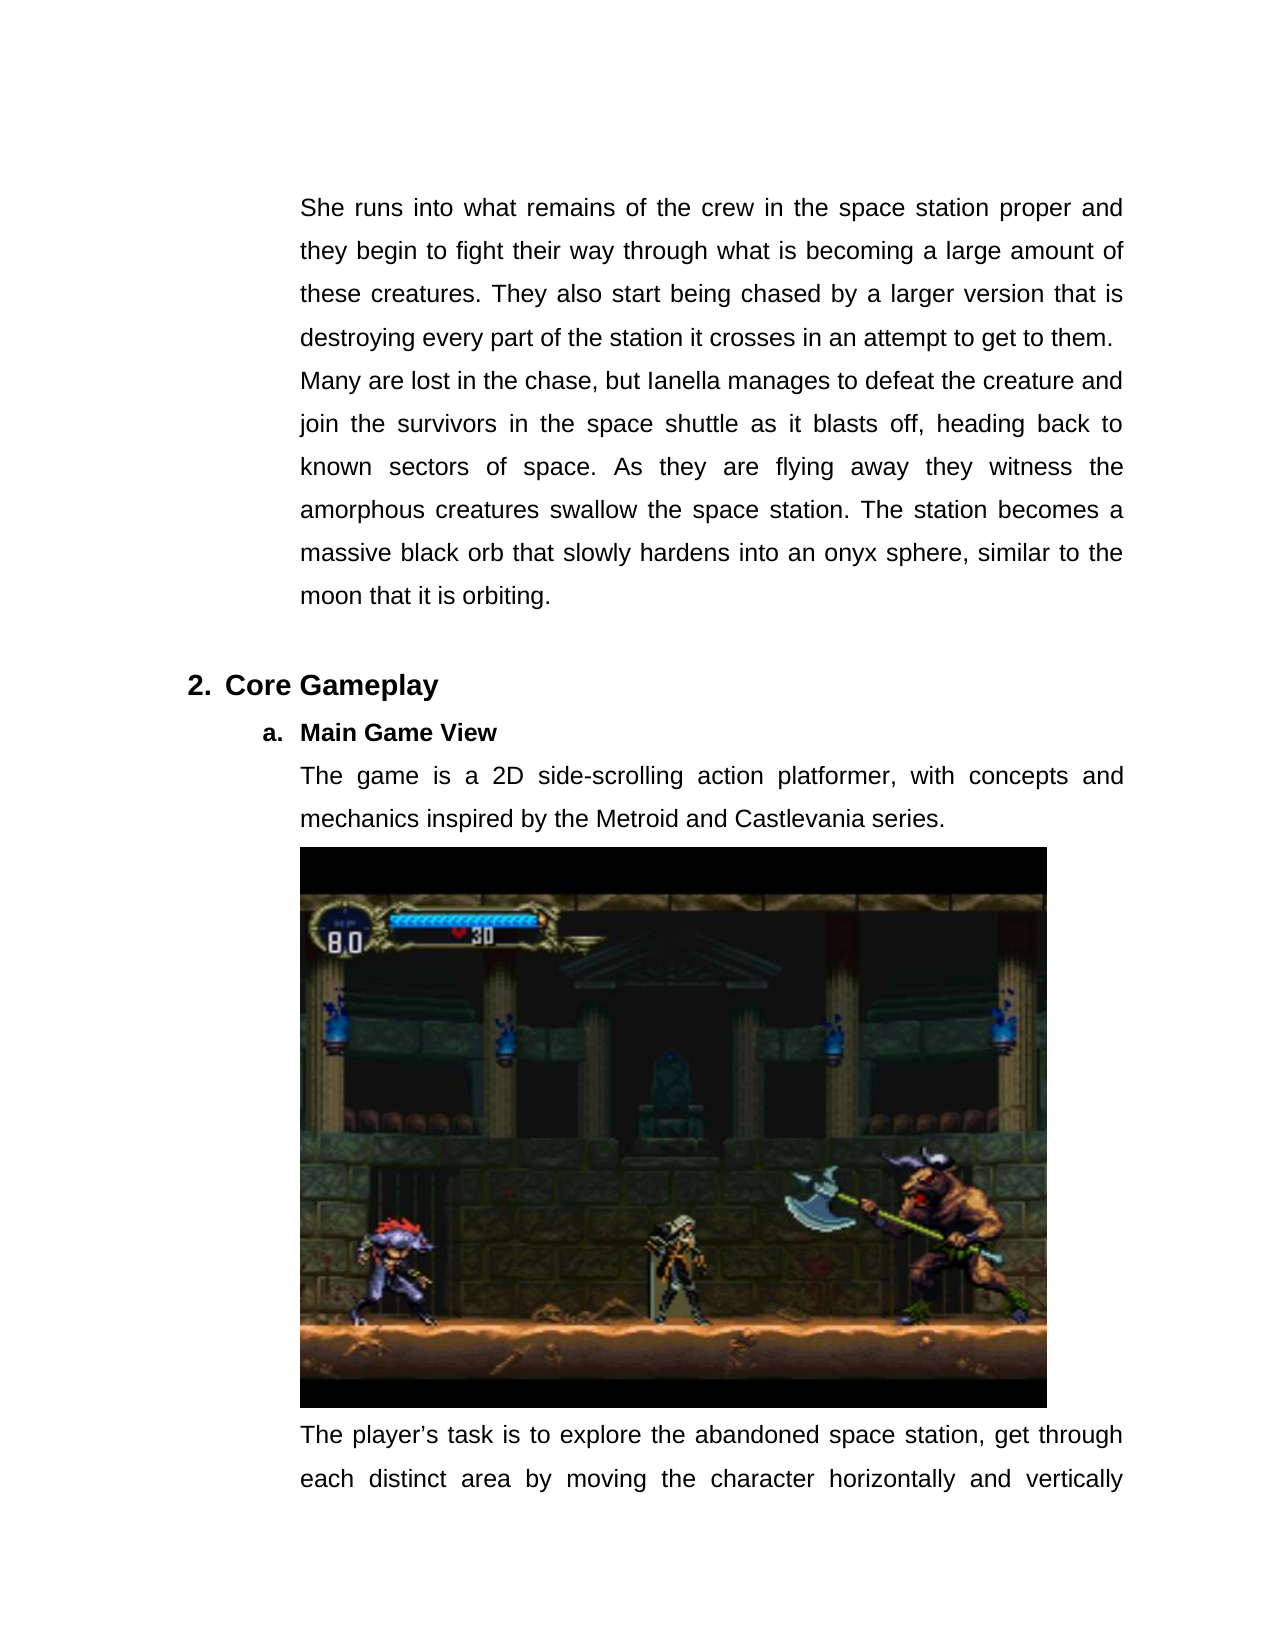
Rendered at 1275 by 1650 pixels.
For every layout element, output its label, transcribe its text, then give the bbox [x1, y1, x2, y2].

picture [300, 847, 1047, 1408]
text The game is a 2D side-scrolling action platformer, with concepts and mechanics inspired by the Metroid and Castlevania series. [300, 761, 1125, 833]
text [300, 1420, 1125, 1492]
text Many are lost in the chase, but Ianella manages to defeat the creature and join the survivors in the space shuttle as it blasts off, heading back to known sectors of space. As they are flying away they witness the amorphous creatures swallow the space station. The station becomes a massive black orb that slowly hardens into an onyx sphere, similar to the moon that it is orbiting. [300, 366, 1125, 610]
text She runs into what remains of the crew in the space station proper and they begin to fight their way through what is becoming a large amount of these creatures. They also start being chased by a larger version that is destroying every part of the station it crosses in an attempt to get to them. [300, 193, 1125, 351]
list Core Gameplay [187, 667, 1125, 701]
list Main Game View [262, 718, 1125, 747]
